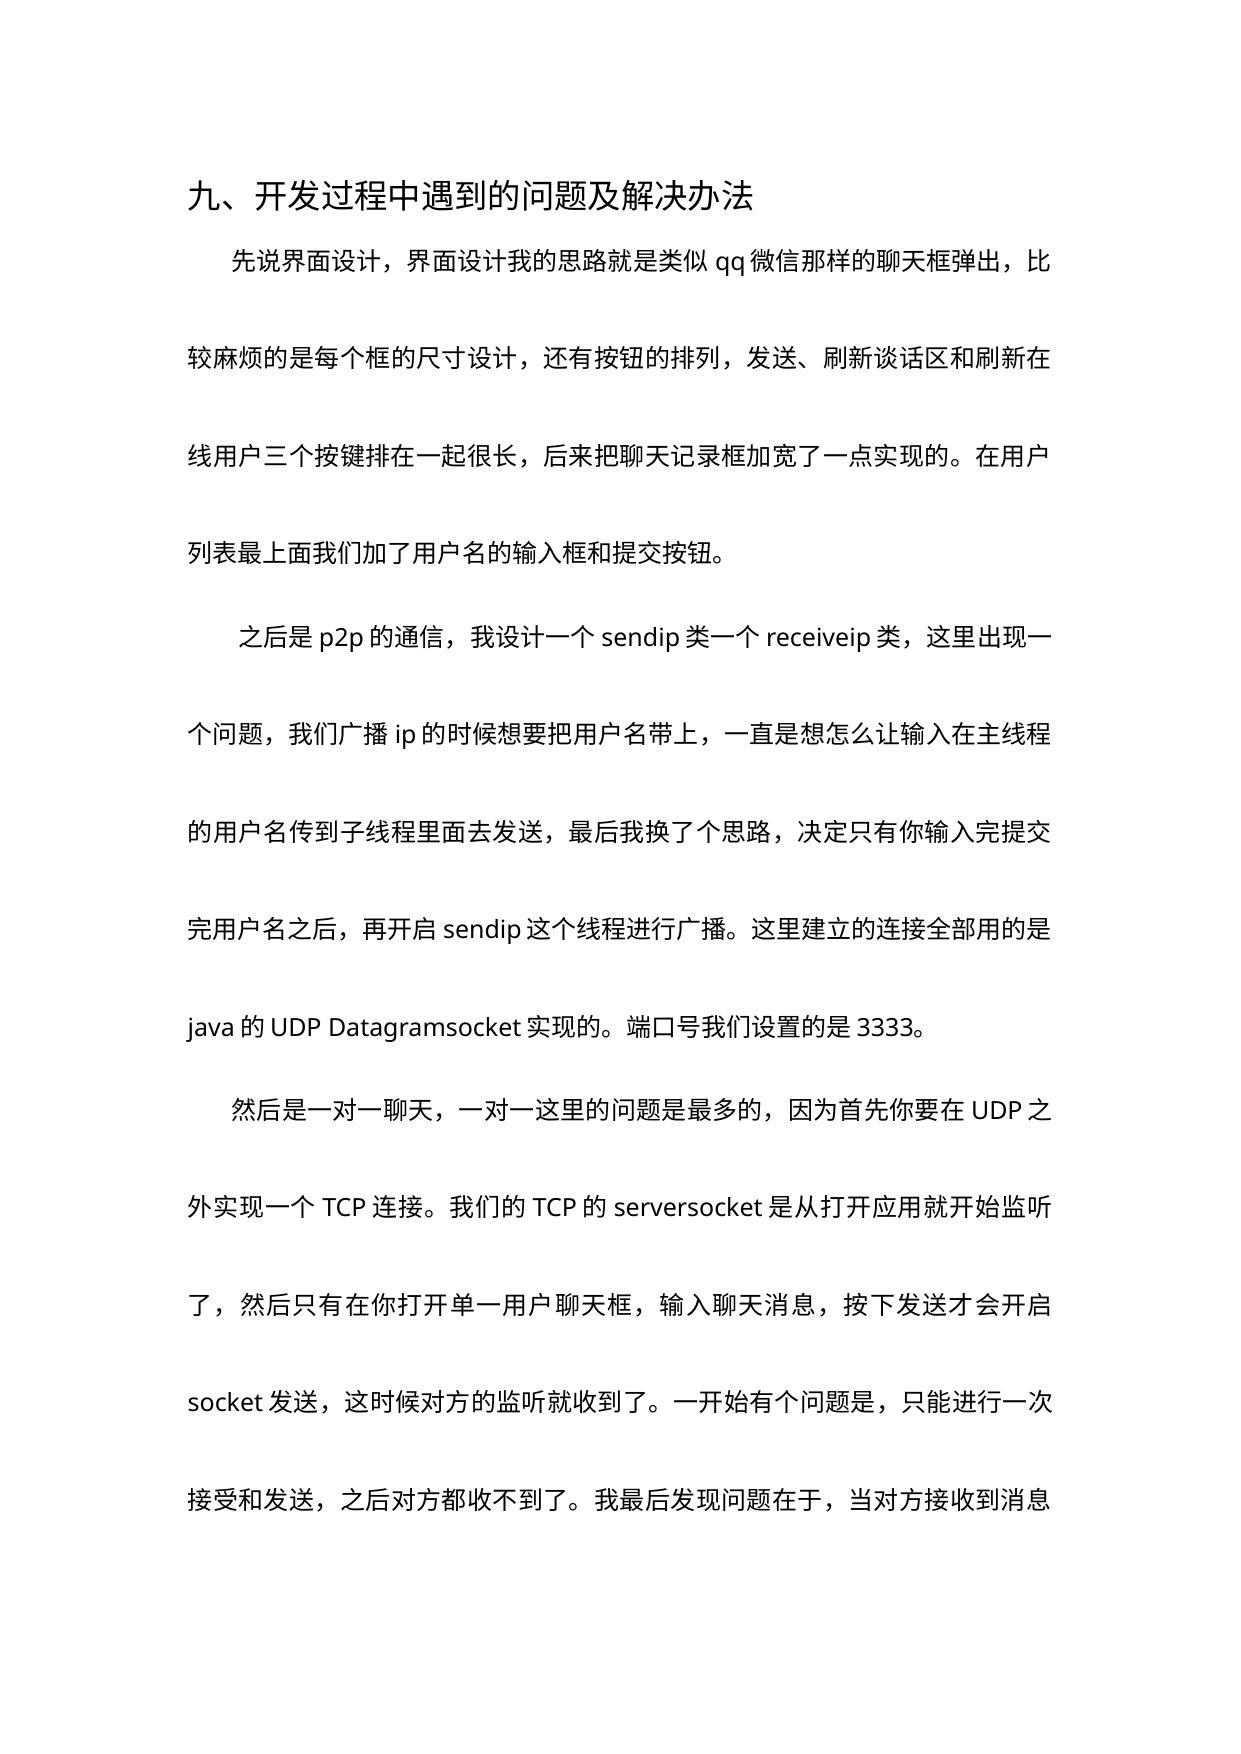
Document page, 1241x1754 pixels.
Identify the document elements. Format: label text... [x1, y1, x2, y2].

text 九、开发过程中遇到的问题及解决办法 [187, 162, 1053, 227]
text 先说界面设计，界面设计我的思路就是类似qq微信那样的聊天框弹出，比较麻烦的是每个框的尺寸设计，还有按钮的排列，发送、刷新谈话区和刷新在线用户三个按键排在一起很长，后来把聊天记录框加宽了一点实现的。在用户列表最上面我们加了用户名的输入框和提交按钮。 [187, 227, 1053, 584]
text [187, 1076, 1053, 1531]
text 之后是p2p的通信，我设计一个sendip类一个receiveip类，这里出现一个问题，我们广播ip的时候想要把用户名带上，一直是想怎么让输入在主线程的用户名传到子线程里面去发送，最后我换了个思路，决定只有你输入完提交完用户名之后，再开启sendip这个线程进行广播。这里建立的连接全部用的是java的UDP Datagramsocket实现的。端口号我们设置的是3333。 [187, 603, 1053, 1058]
